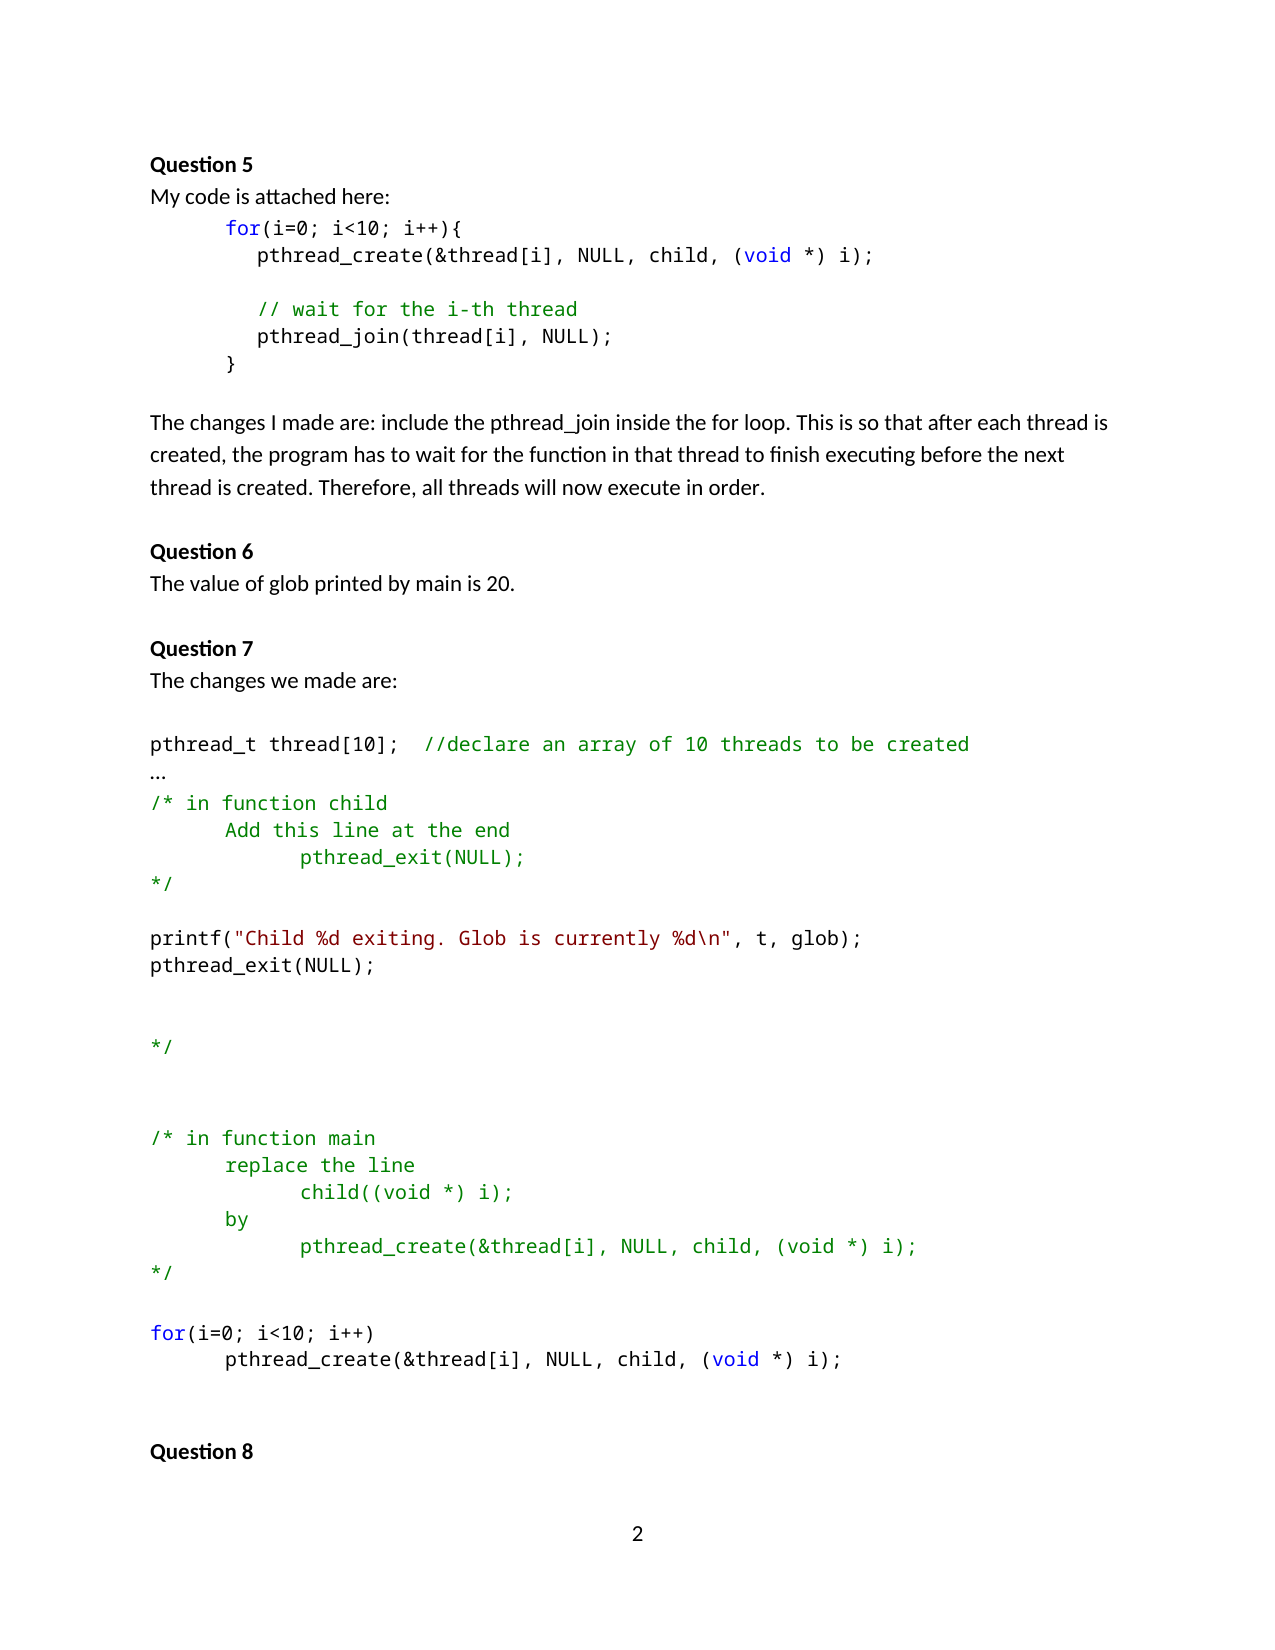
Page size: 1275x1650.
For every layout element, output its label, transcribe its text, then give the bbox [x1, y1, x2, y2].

text My code is attached here: [150, 182, 1125, 210]
text pthread_exit(NULL); [150, 951, 1125, 978]
text The value of glob printed by main is 20. [150, 569, 1125, 597]
text Question 8 [150, 1437, 1125, 1465]
text for(i=0; i<10; i++) [150, 1319, 1125, 1346]
text Question 5 [150, 150, 1125, 178]
text pthread_join(thread[i], NULL); [150, 322, 1125, 349]
text pthread_create(&thread[i], NULL, child, (void *) i); [150, 1233, 1125, 1259]
text pthread_t thread[10]; //declare an array of 10 threads to be created [150, 730, 1125, 757]
text pthread_create(&thread[i], NULL, child, (void *) i); [150, 241, 1125, 268]
text /* in function main [150, 1125, 1125, 1152]
text Question 7 [150, 634, 1125, 662]
text for(i=0; i<10; i++){ [150, 214, 1125, 241]
text replace the line [150, 1152, 1125, 1179]
text … [150, 757, 1125, 785]
text */ [150, 1259, 1125, 1287]
text The changes we made are: [150, 666, 1125, 694]
text */ [150, 1033, 1125, 1060]
text Add this line at the end [150, 816, 1125, 843]
text printf("Child %d exiting. Glob is currently %d\n", t, glob); [150, 924, 1125, 951]
text Question 6 [150, 537, 1125, 565]
text // wait for the i-th thread [150, 295, 1125, 322]
text /* in function child [150, 789, 1125, 816]
text by [150, 1206, 1125, 1233]
text pthread_create(&thread[i], NULL, child, (void *) i); [150, 1346, 1125, 1373]
text */ [150, 870, 1125, 897]
text The changes I made are: include the pthread_join inside the for loop. This is so that after each thread is created, the program has to wait for the function in that thread to finish executing before the next thread is created. Therefore, all threads will now execute in order. [150, 408, 1125, 501]
text pthread_exit(NULL); [150, 843, 1125, 870]
text } [150, 349, 1125, 376]
text child((void *) i); [150, 1179, 1125, 1206]
